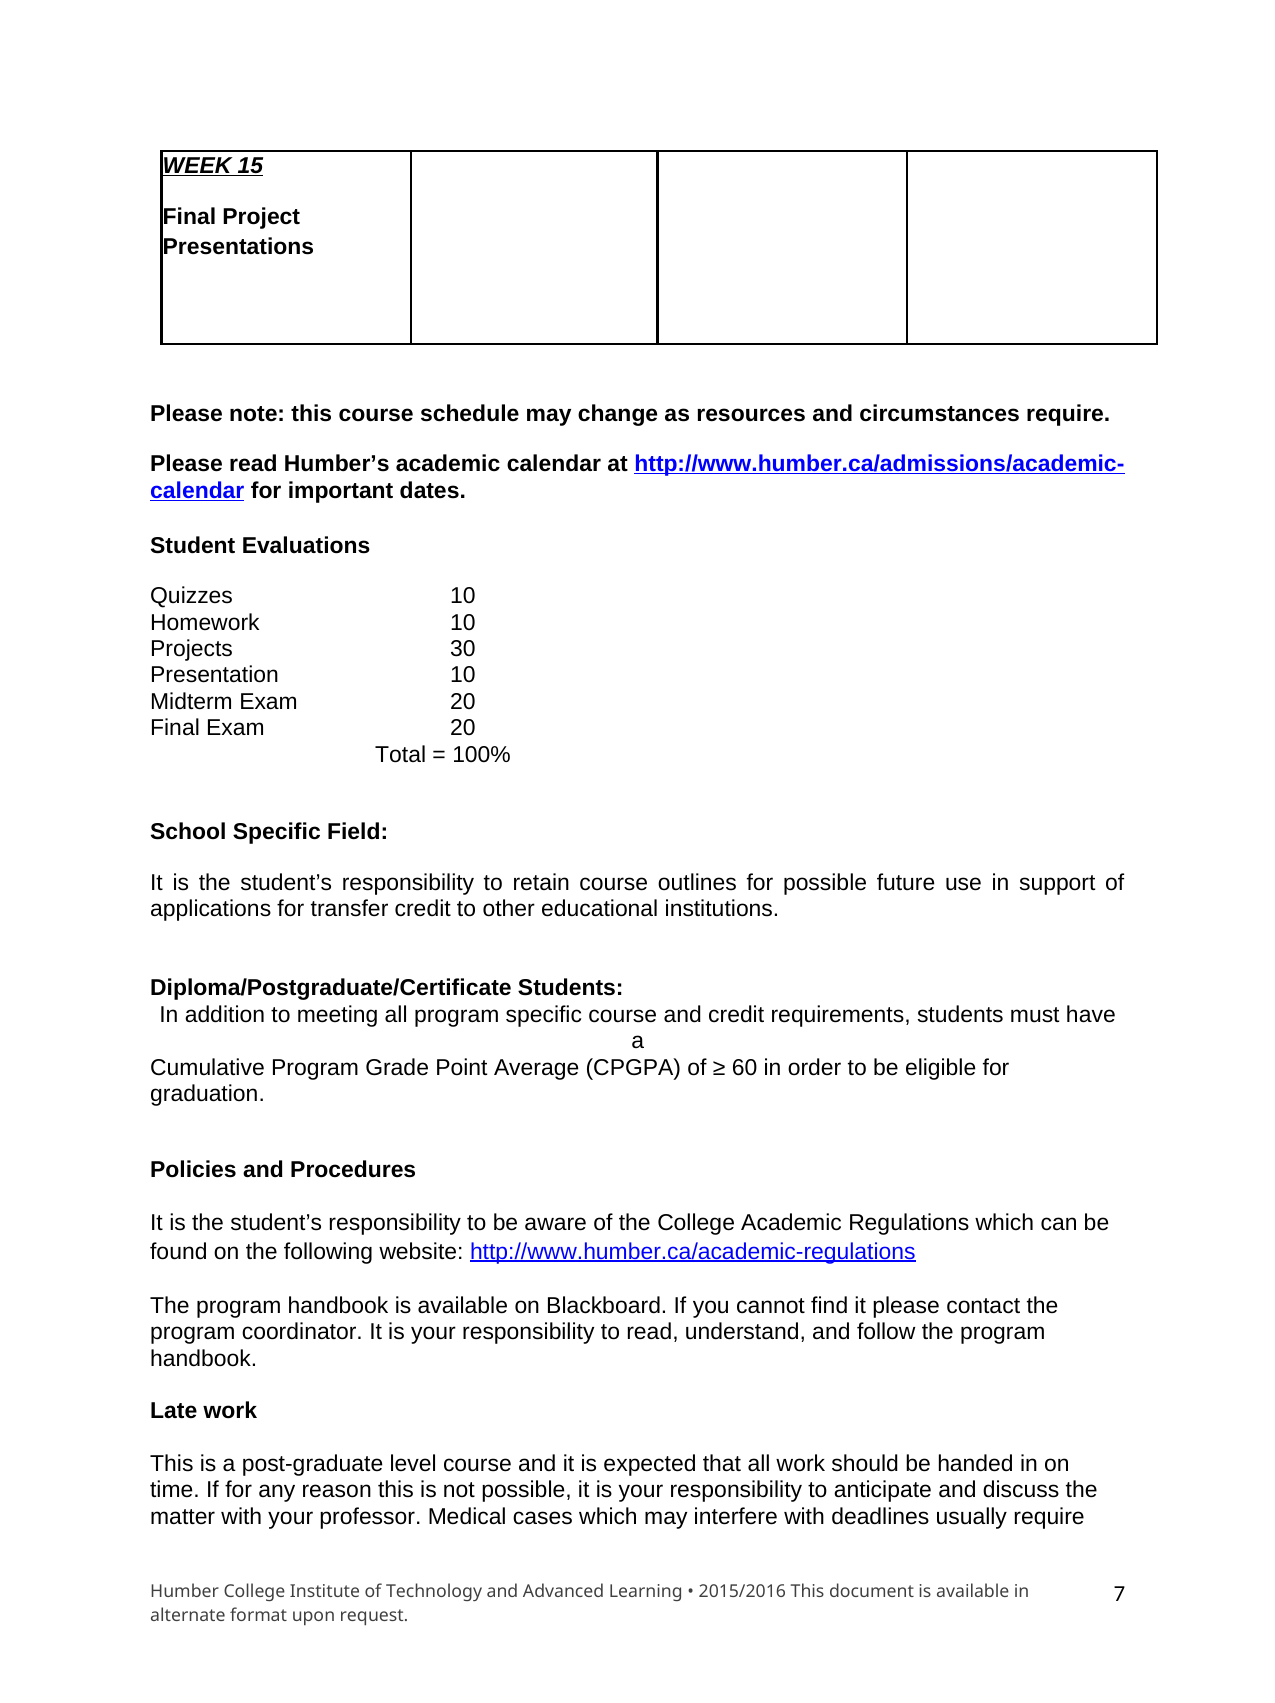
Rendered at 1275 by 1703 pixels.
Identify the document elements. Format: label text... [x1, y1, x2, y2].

text The program handbook is available on Blackboard. If you cannot find it please contact the program coordinator. It is your responsibility to read, understand, and follow the program handbook. [150, 1292, 1125, 1371]
table_cell [908, 152, 1156, 343]
text Please note: this course schedule may change as resources and circumstances require. [150, 397, 1125, 426]
text Late work [150, 1397, 1125, 1424]
text Cumulative Program Grade Point Average (CPGPA) of ≥ 60 in order to be eligible for graduation. [150, 1053, 1125, 1106]
text It is the student’s responsibility to be aware of the College Academic Regulations which can be found on the following website: http://www.humber.ca/academic-regulations [150, 1207, 1125, 1264]
text Quizzes 10 [150, 582, 1125, 609]
text Projects 30 [150, 635, 1125, 661]
text Midterm Exam 20 [150, 688, 1125, 714]
text Diploma/Postgraduate/Certificate Students: [150, 974, 1125, 1001]
text In addition to meeting all program specific course and credit requirements, students must have a [150, 1001, 1125, 1053]
table_cell WEEK 15 Final Project Presentations [163, 152, 410, 343]
text Please read Humber’s academic calendar at http://www.humber.ca/admissions/academic-calendar for important dates. [150, 450, 1125, 503]
text Homework 10 [150, 609, 1125, 635]
text Total = 100% [150, 741, 1125, 767]
text Policies and Procedures [150, 1156, 1125, 1183]
text It is the student’s responsibility to retain course outlines for possible future use in support of applications for transfer credit to other educational institutions. [150, 869, 1125, 922]
text Student Evaluations [150, 529, 1125, 558]
text School Specific Field: [150, 818, 1125, 844]
table_cell [412, 152, 656, 343]
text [150, 1450, 1125, 1529]
text Presentation 10 [150, 661, 1125, 688]
text Final Exam 20 [150, 714, 1125, 741]
table_cell [659, 152, 906, 343]
